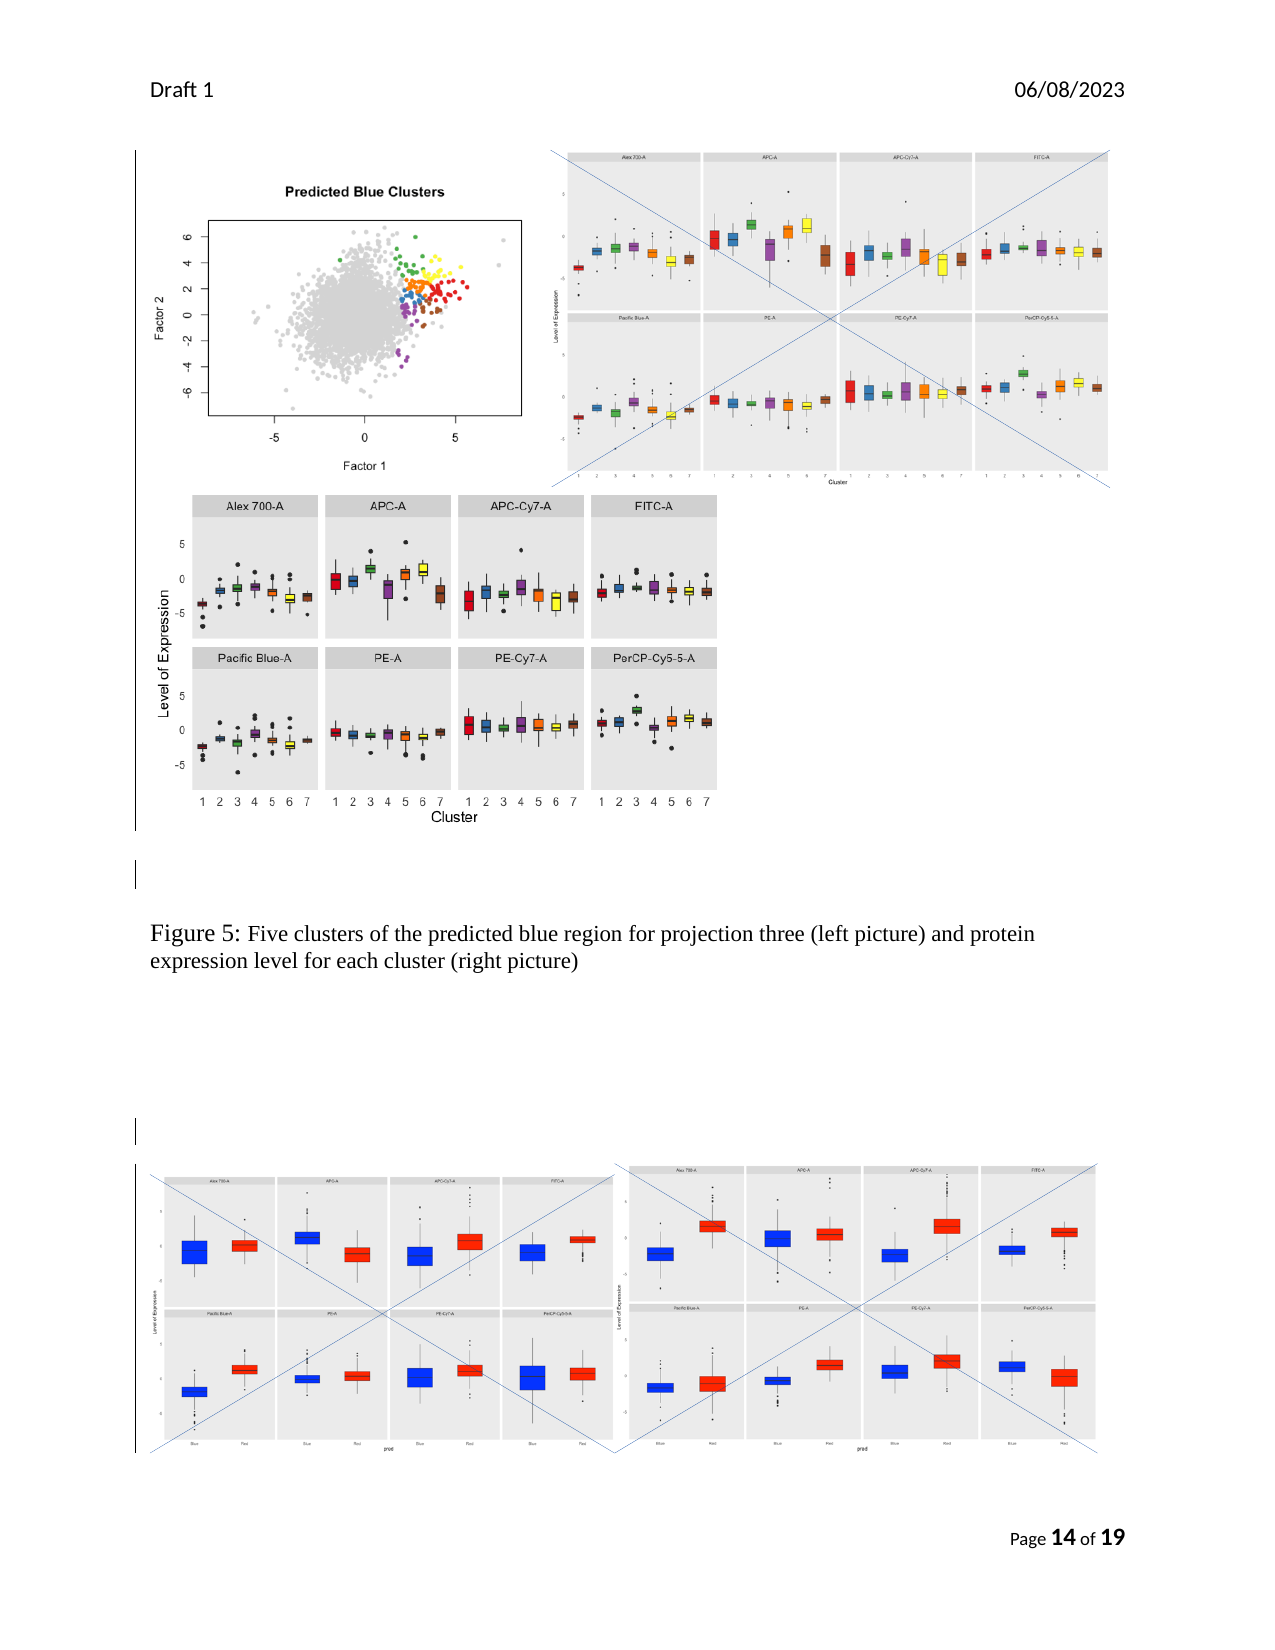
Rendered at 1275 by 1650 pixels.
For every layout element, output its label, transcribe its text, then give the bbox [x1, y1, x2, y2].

picture [616, 1309, 1097, 1454]
picture [616, 1163, 1096, 1307]
picture [151, 1315, 614, 1454]
picture [150, 151, 1108, 832]
picture [832, 151, 1110, 486]
picture [858, 1164, 1098, 1452]
text Figure 5: Five clusters of the predicted blue region for projection three (left picture) and protein expression level for each cluster (right picture) [150, 918, 1125, 973]
picture [553, 150, 1108, 318]
picture [384, 1164, 854, 1452]
picture [150, 1176, 380, 1452]
picture [152, 1174, 613, 1313]
